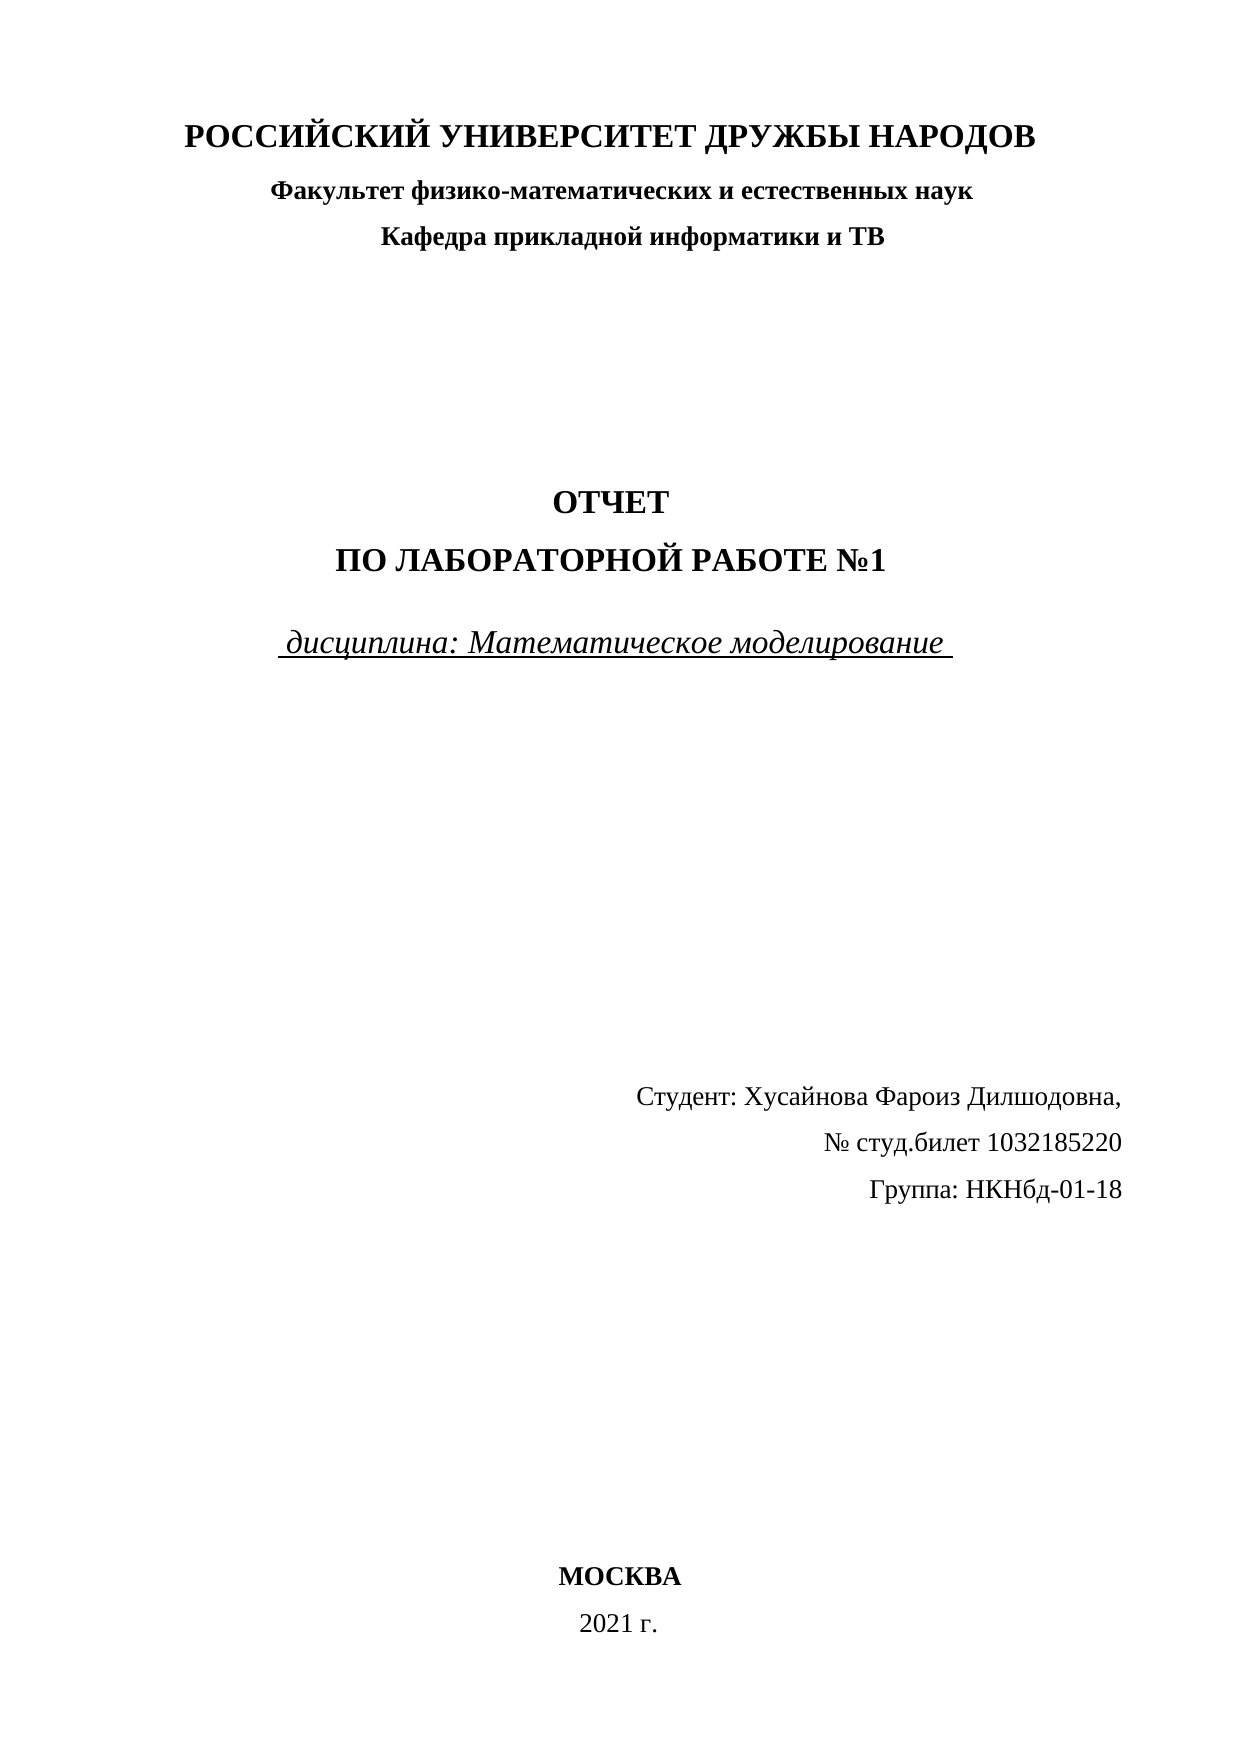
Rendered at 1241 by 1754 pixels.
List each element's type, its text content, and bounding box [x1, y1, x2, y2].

text Группа: НКНбд-01-18 [106, 1173, 1122, 1204]
text дисциплина: Математическое моделирование [106, 623, 1115, 661]
text № студ.билет 1032185220 [106, 1126, 1122, 1157]
text Факультет физико-математических и естественных наук Кафедра прикладной информатики и ТВ [270, 174, 1078, 252]
subtitle ОТЧЕТ [106, 483, 1115, 521]
text МОСКВА [106, 1560, 1134, 1591]
subtitle РОССИЙСКИЙ УНИВЕРСИТЕТ ДРУЖБЫ НАРОДОВ [106, 116, 1114, 154]
text Студент: Хусайнова Фароиз Дилшодовна, [106, 1080, 1122, 1111]
text 2021 г. [106, 1607, 1131, 1638]
text ПО ЛАБОРАТОРНОЙ РАБОТЕ №1 [106, 540, 1115, 579]
